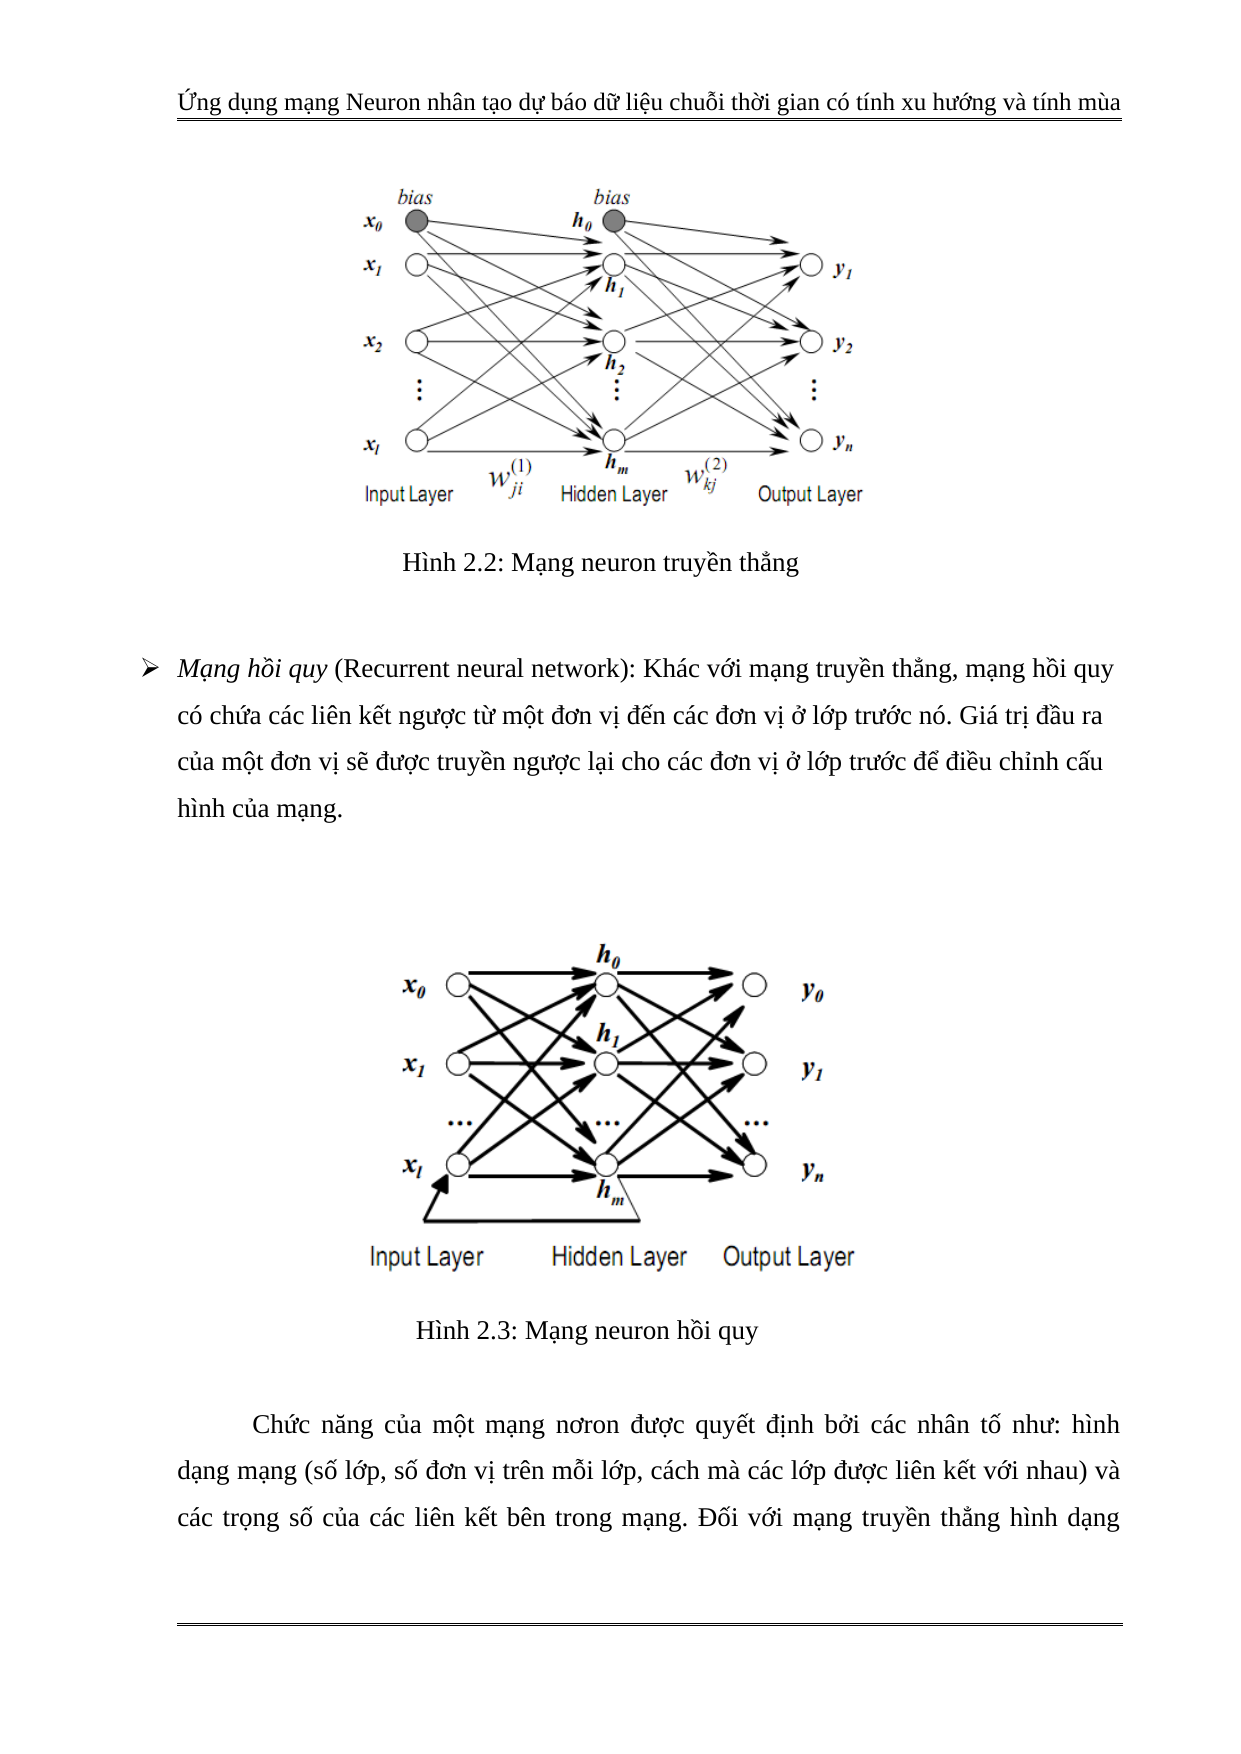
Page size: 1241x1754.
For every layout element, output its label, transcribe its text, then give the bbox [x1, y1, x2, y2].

list Mạng hồi quy (Recurrent neural network): Khác với mạng truyền thẳng, mạng hồi quy có chứa các liên kết ngược từ một đơn vị đến các đơn vị ở lớp trước nó. Giá trị đầu ra của một đơn vị sẽ được truyền ngược lại cho các đơn vị ở lớp trước để điều chỉnh cấu hình của mạng. [139, 652, 1122, 823]
text Hình 2.3: Mạng neuron hồi quy [177, 1314, 1122, 1346]
text Hình 2.2: Mạng neuron truyền thẳng [177, 546, 1122, 577]
picture [327, 147, 945, 531]
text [177, 1408, 1122, 1532]
picture [327, 885, 879, 1299]
